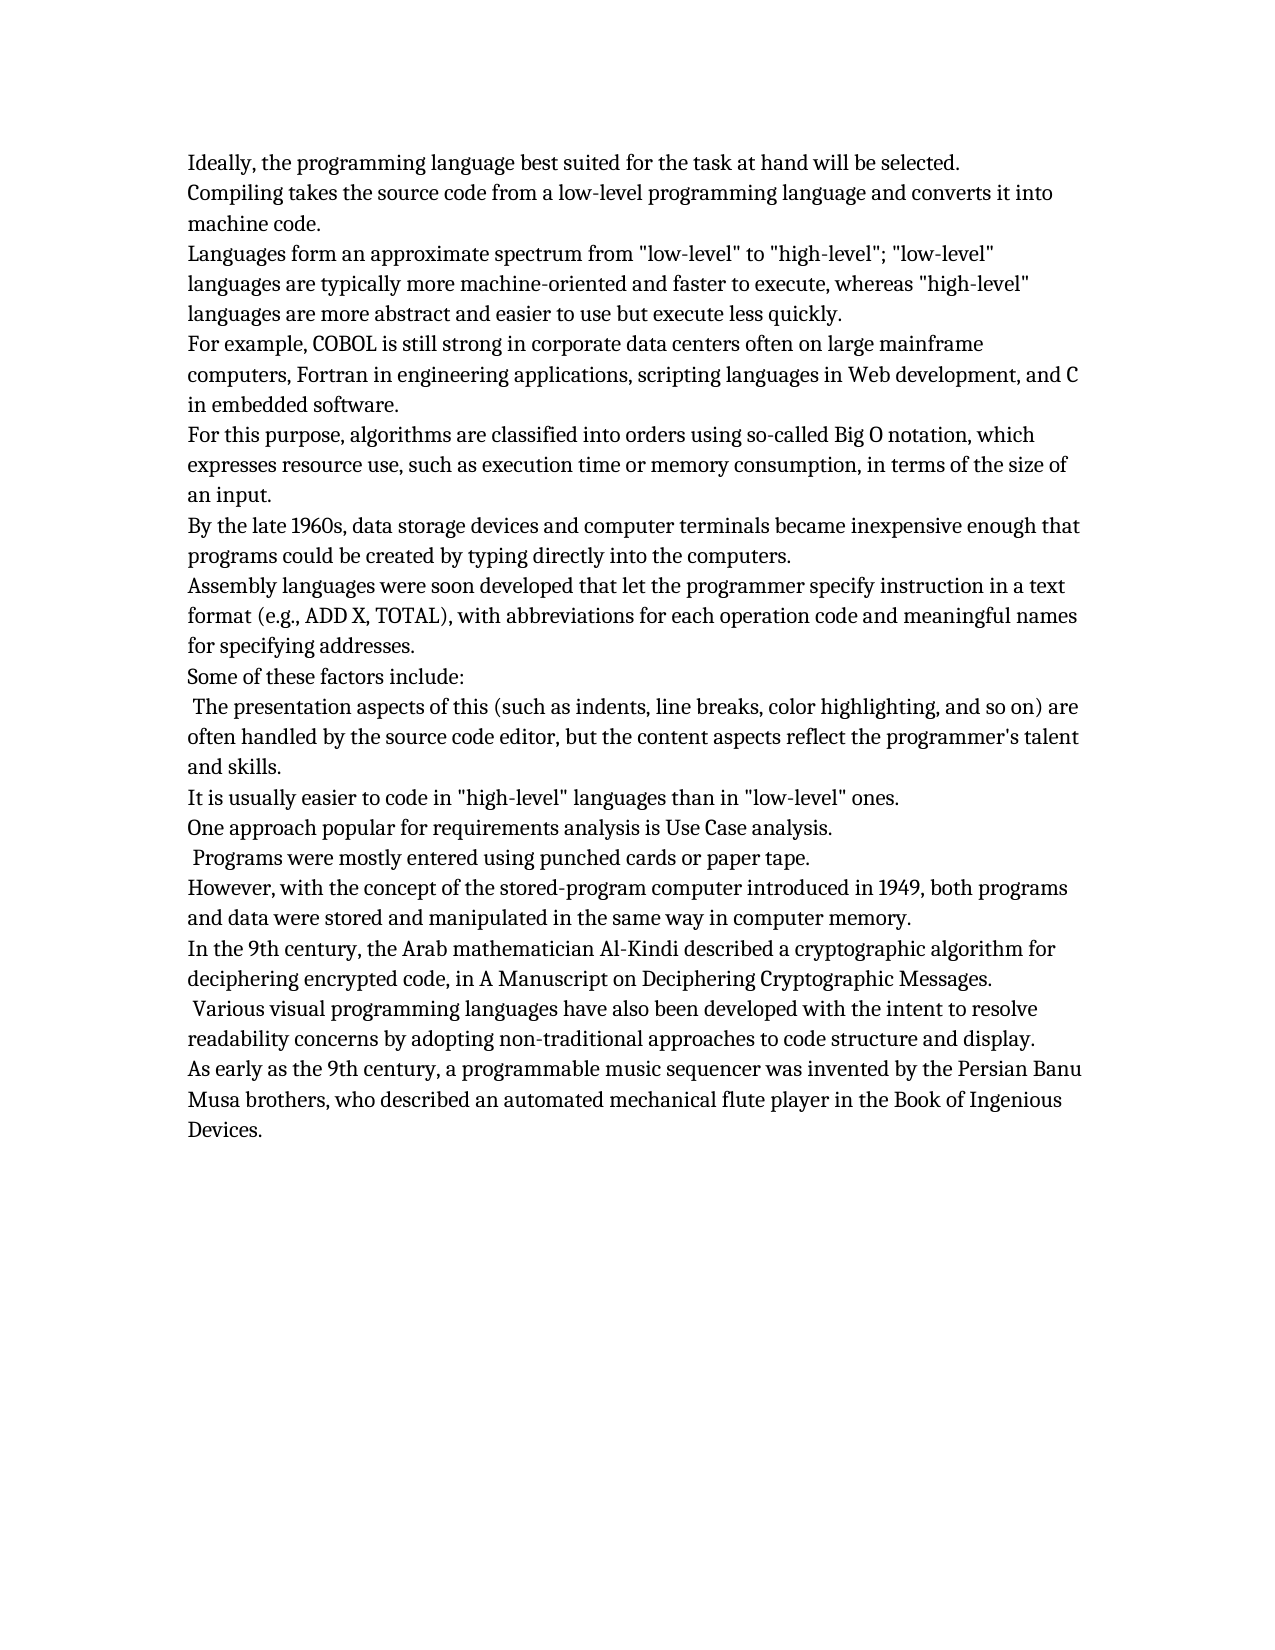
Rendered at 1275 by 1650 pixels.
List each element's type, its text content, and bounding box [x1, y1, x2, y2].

text Ideally, the programming language best suited for the task at hand will be selected. Compiling takes the source code from a low-level programming language and converts it into machine code. Languages form an approximate spectrum from "low-level" to "high-level"; "low-level" languages are typically more machine-oriented and faster to execute, whereas "high-level" languages are more abstract and easier to use but execute less quickly. For example, COBOL is still strong in corporate data centers often on large mainframe computers, Fortran in engineering applications, scripting languages in Web development, and C in embedded software. For this purpose, algorithms are classified into orders using so-called Big O notation, which expresses resource use, such as execution time or memory consumption, in terms of the size of an input. By the late 1960s, data storage devices and computer terminals became inexpensive enough that programs could be created by typing directly into the computers. Assembly languages were soon developed that let the programmer specify instruction in a text format (e.g., ADD X, TOTAL), with abbreviations for each operation code and meaningful names for specifying addresses. Some of these factors include: The presentation aspects of this (such as indents, line breaks, color highlighting, and so on) are often handled by the source code editor, but the content aspects reflect the programmer's talent and skills. It is usually easier to code in "high-level" languages than in "low-level" ones. One approach popular for requirements analysis is Use Case analysis. Programs were mostly entered using punched cards or paper tape. However, with the concept of the stored-program computer introduced in 1949, both programs and data were stored and manipulated in the same way in computer memory. In the 9th century, the Arab mathematician Al-Kindi described a cryptographic algorithm for deciphering encrypted code, in A Manuscript on Deciphering Cryptographic Messages. Various visual programming languages have also been developed with the intent to resolve readability concerns by adopting non-traditional approaches to code structure and display. As early as the 9th century, a programmable music sequencer was invented by the Persian Banu Musa brothers, who described an automated mechanical flute player in the Book of Ingenious Devices. [187, 150, 1087, 1143]
